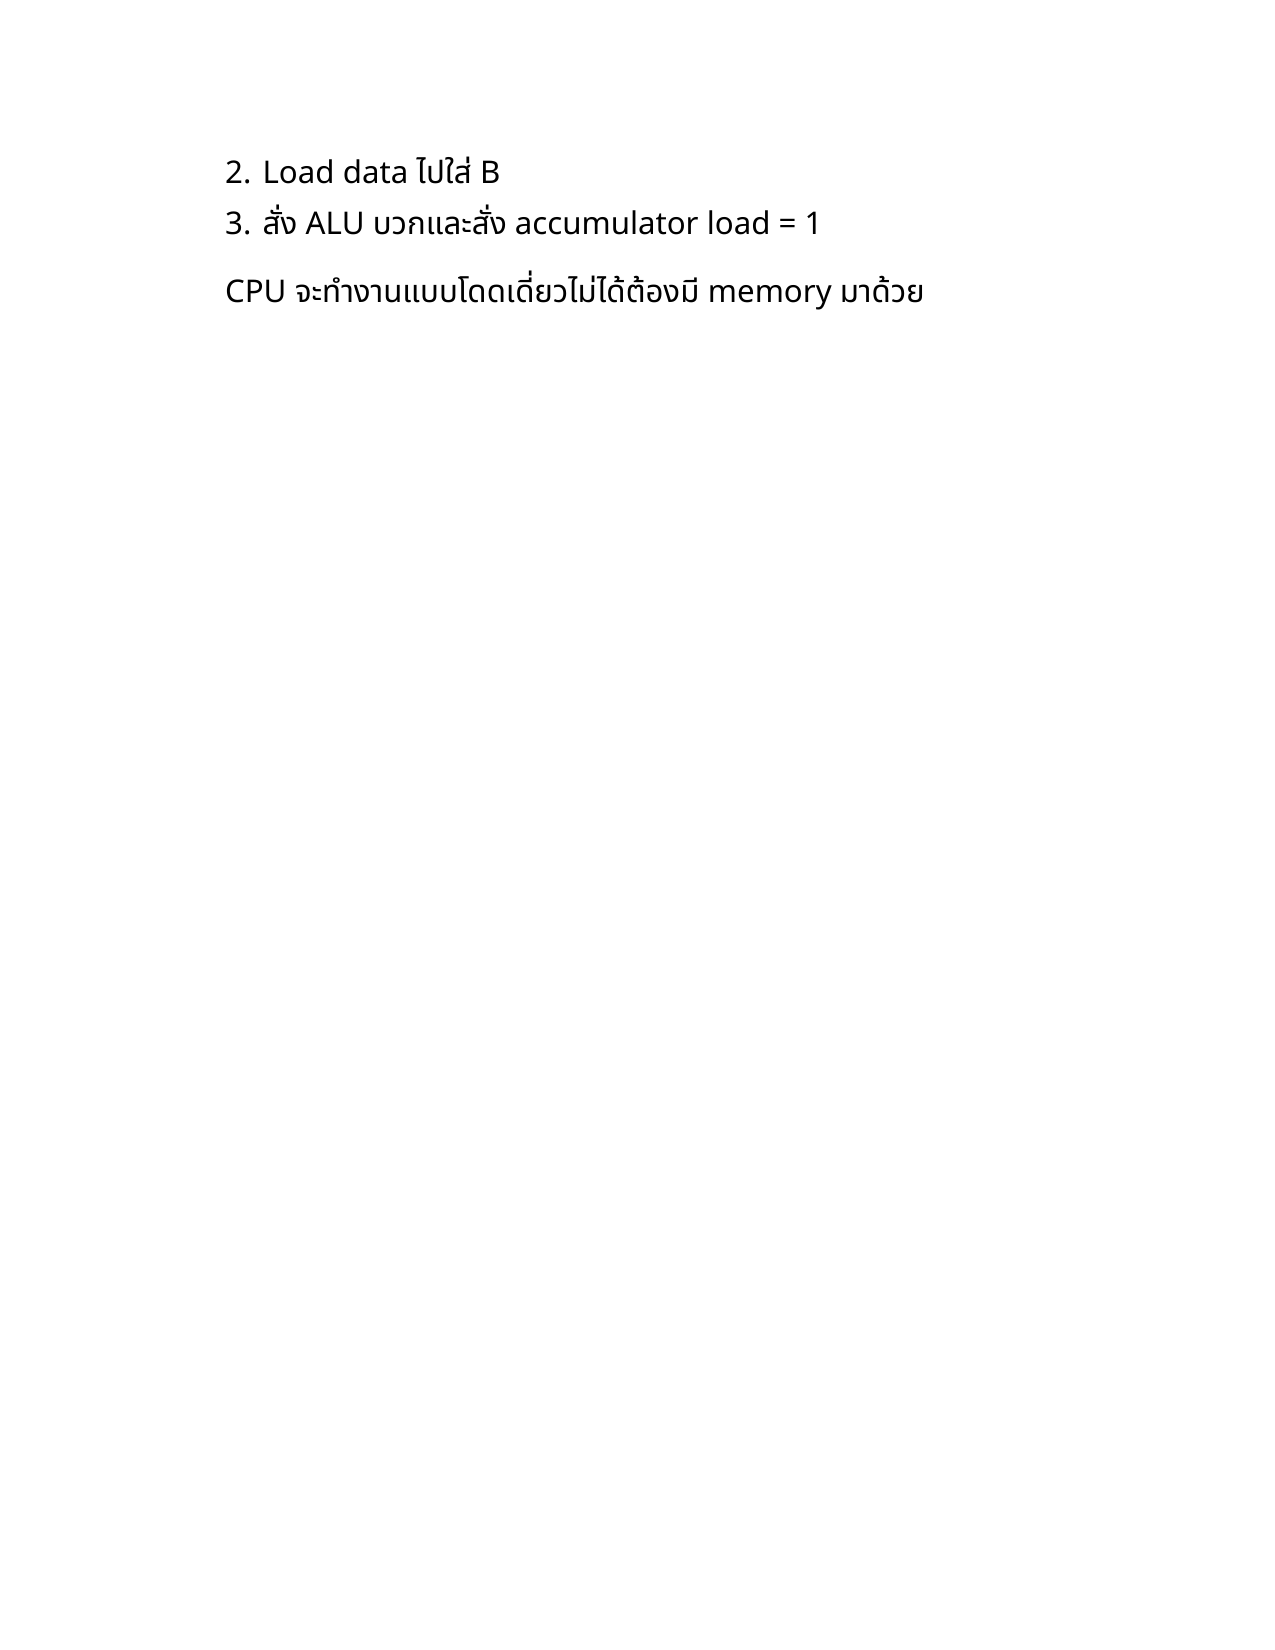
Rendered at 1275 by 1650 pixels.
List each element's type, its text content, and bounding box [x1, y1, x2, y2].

list Load data ไปใส่ B [225, 150, 1125, 197]
list สั่ง ALU บวกและสั่ง accumulator load = 1 [225, 201, 1125, 249]
text CPU จะทำงานแบบโดดเดี่ยวไม่ได้ต้องมี memory มาด้วย [225, 269, 1125, 317]
